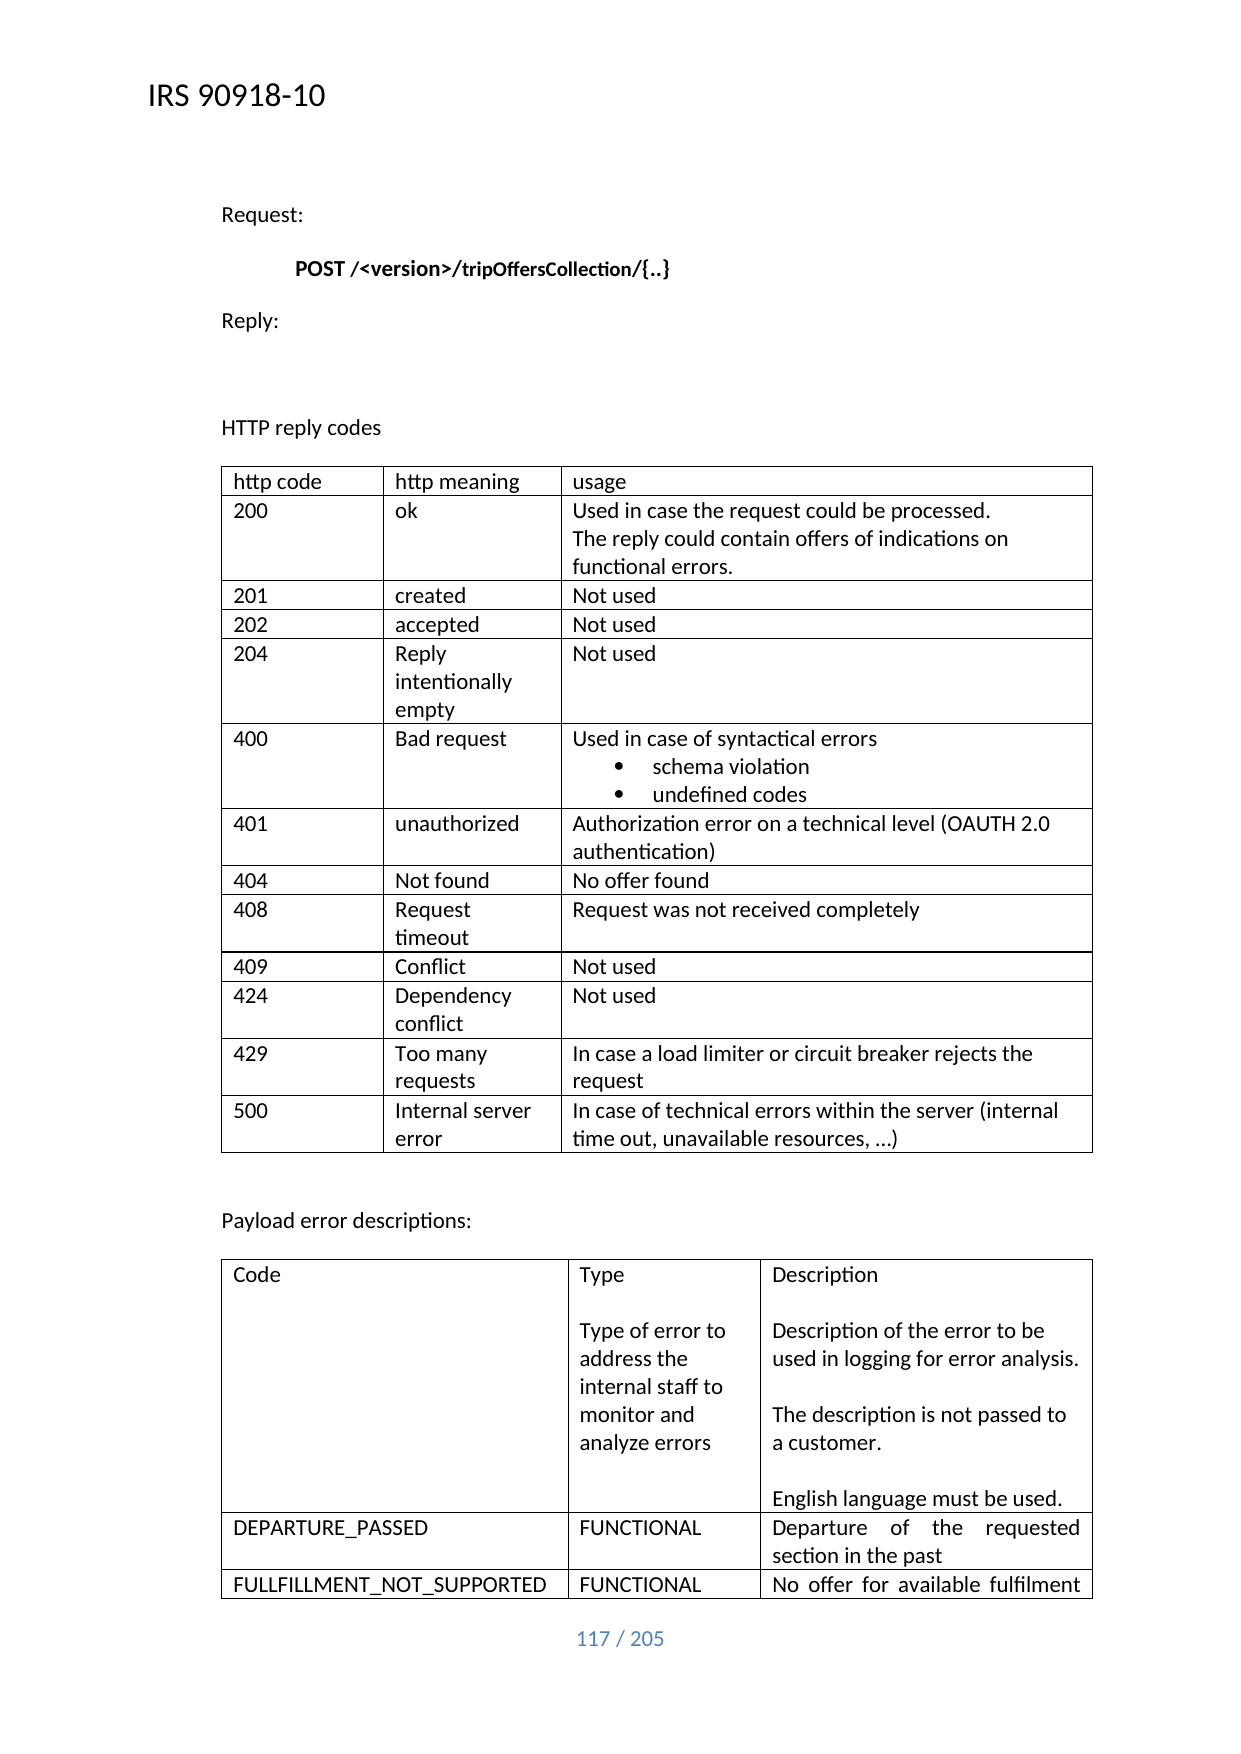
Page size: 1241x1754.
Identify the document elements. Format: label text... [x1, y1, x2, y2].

table_cell Not used [562, 953, 1092, 981]
text POST /<version>/tripOffersCollection/{..} [221, 254, 1093, 282]
table_cell Not found [384, 866, 561, 894]
table_cell Authorization error on a technical level (OAUTH 2.0 authentication) [562, 809, 1092, 865]
table_cell Request was not received completely [562, 895, 1092, 951]
table_cell accepted [384, 610, 561, 638]
table_header Code [222, 1260, 568, 1512]
table_cell Reply intentionally empty [384, 639, 561, 723]
table_cell DEPARTURE_PASSED [222, 1513, 568, 1569]
table_cell Not used [562, 982, 1092, 1038]
table_cell Not used [562, 581, 1092, 609]
table_cell 404 [222, 866, 383, 894]
table_cell unauthorized [384, 809, 561, 865]
table_cell ok [384, 496, 561, 580]
table_cell Bad request [384, 724, 561, 808]
table_cell Not used [562, 610, 1092, 638]
table_cell Internal server error [384, 1096, 561, 1152]
table_cell 204 [222, 639, 383, 723]
table_cell 500 [222, 1096, 383, 1152]
table_cell 408 [222, 895, 383, 951]
text Request: [148, 201, 1093, 229]
text HTTP reply codes [221, 413, 1093, 441]
table_cell Too many requests [384, 1039, 561, 1095]
table_header http meaning [384, 467, 561, 495]
table_cell Used in case the request could be processed. The reply could contain offers of indications on functional errors. [562, 496, 1092, 580]
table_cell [761, 1570, 1092, 1598]
table_cell created [384, 581, 561, 609]
table_cell 424 [222, 982, 383, 1038]
table_cell Used in case of syntactical errors schema violation undefined codes [562, 724, 1092, 808]
table_cell 200 [222, 496, 383, 580]
table_cell FUNCTIONAL [569, 1513, 760, 1569]
table_cell Not used [562, 639, 1092, 723]
table_cell 400 [222, 724, 383, 808]
text Reply: [221, 307, 1093, 335]
table_header Type Type of error to address the internal staff to monitor and analyze errors [569, 1260, 760, 1512]
table_header Description Description of the error to be used in logging for error analysis. The description is not passed to a customer. English language must be used. [761, 1260, 1092, 1512]
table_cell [222, 1570, 568, 1598]
table_header usage [562, 467, 1092, 495]
table_cell 401 [222, 809, 383, 865]
table_cell 409 [222, 953, 383, 981]
table_header http code [222, 467, 383, 495]
table_cell No offer found [562, 866, 1092, 894]
table_cell In case of technical errors within the server (internal time out, unavailable resources, …) [562, 1096, 1092, 1152]
table_cell 429 [222, 1039, 383, 1095]
table_cell Departure of the requested section in the past [761, 1513, 1092, 1569]
table_cell Request timeout [384, 895, 561, 951]
table_cell 201 [222, 581, 383, 609]
table_cell Conflict [384, 953, 561, 981]
table_cell In case a load limiter or circuit breaker rejects the request [562, 1039, 1092, 1095]
table_cell Dependency conflict [384, 982, 561, 1038]
text Payload error descriptions: [221, 1206, 1093, 1234]
table_cell 202 [222, 610, 383, 638]
table_cell FUNCTIONAL [569, 1570, 760, 1598]
